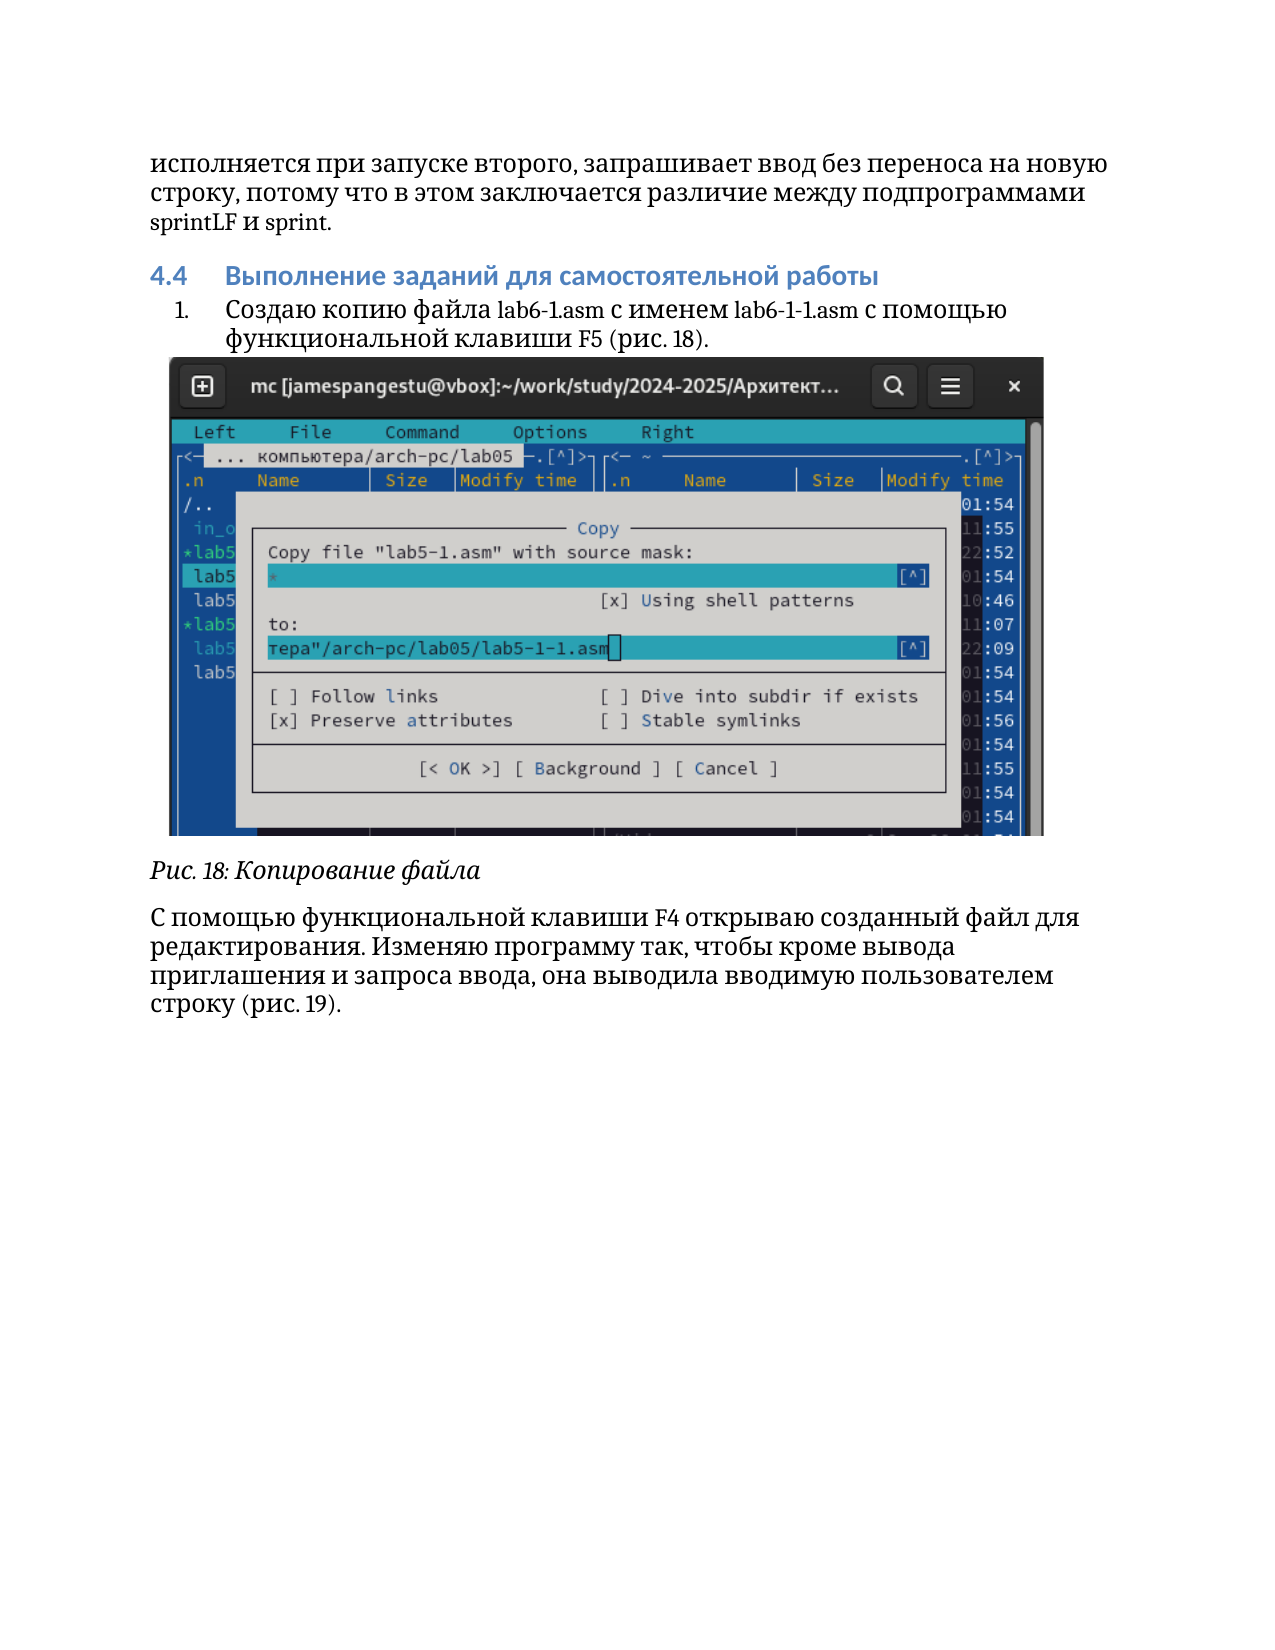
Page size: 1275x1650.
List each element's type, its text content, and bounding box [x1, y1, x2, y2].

list Создаю копию файла lab6-1.asm с именем lab6-1-1.asm с помощью функциональной клавиши F5 (рис. 18). [175, 296, 1125, 354]
text Рис. 18: Копирование файла [150, 857, 1125, 885]
picture [168, 357, 1044, 836]
text С помощью функциональной клавиши F4 открываю созданный файл для редактирования. Изменяю программу так, чтобы кроме вывода приглашения и запроса ввода, она выводила вводимую пользователем строку (рис. 19). [150, 904, 1125, 1019]
subtitle 4.4 Выполнение заданий для самостоятельной работы [150, 257, 1125, 293]
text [150, 150, 1125, 236]
